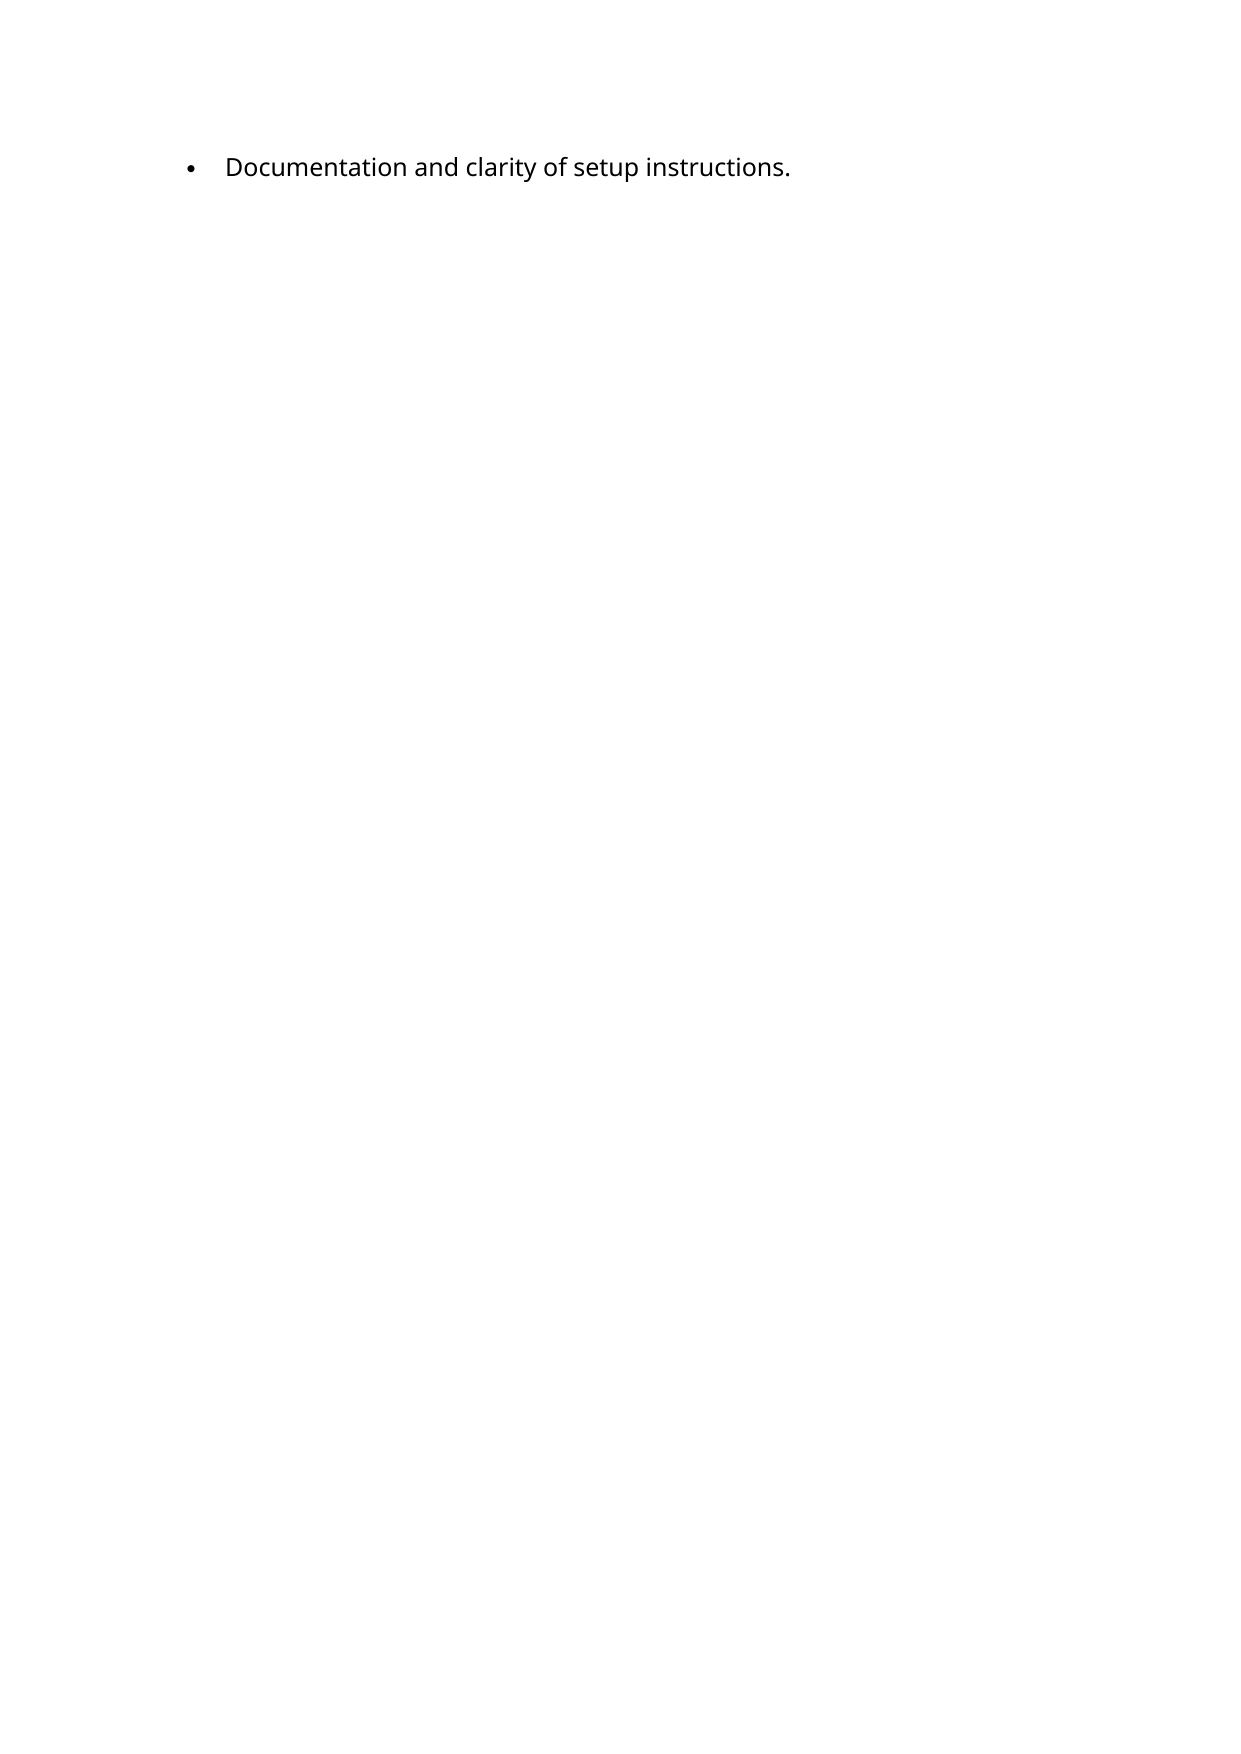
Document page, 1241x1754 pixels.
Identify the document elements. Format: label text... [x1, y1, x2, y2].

list Documentation and clarity of setup instructions. [187, 150, 1090, 184]
